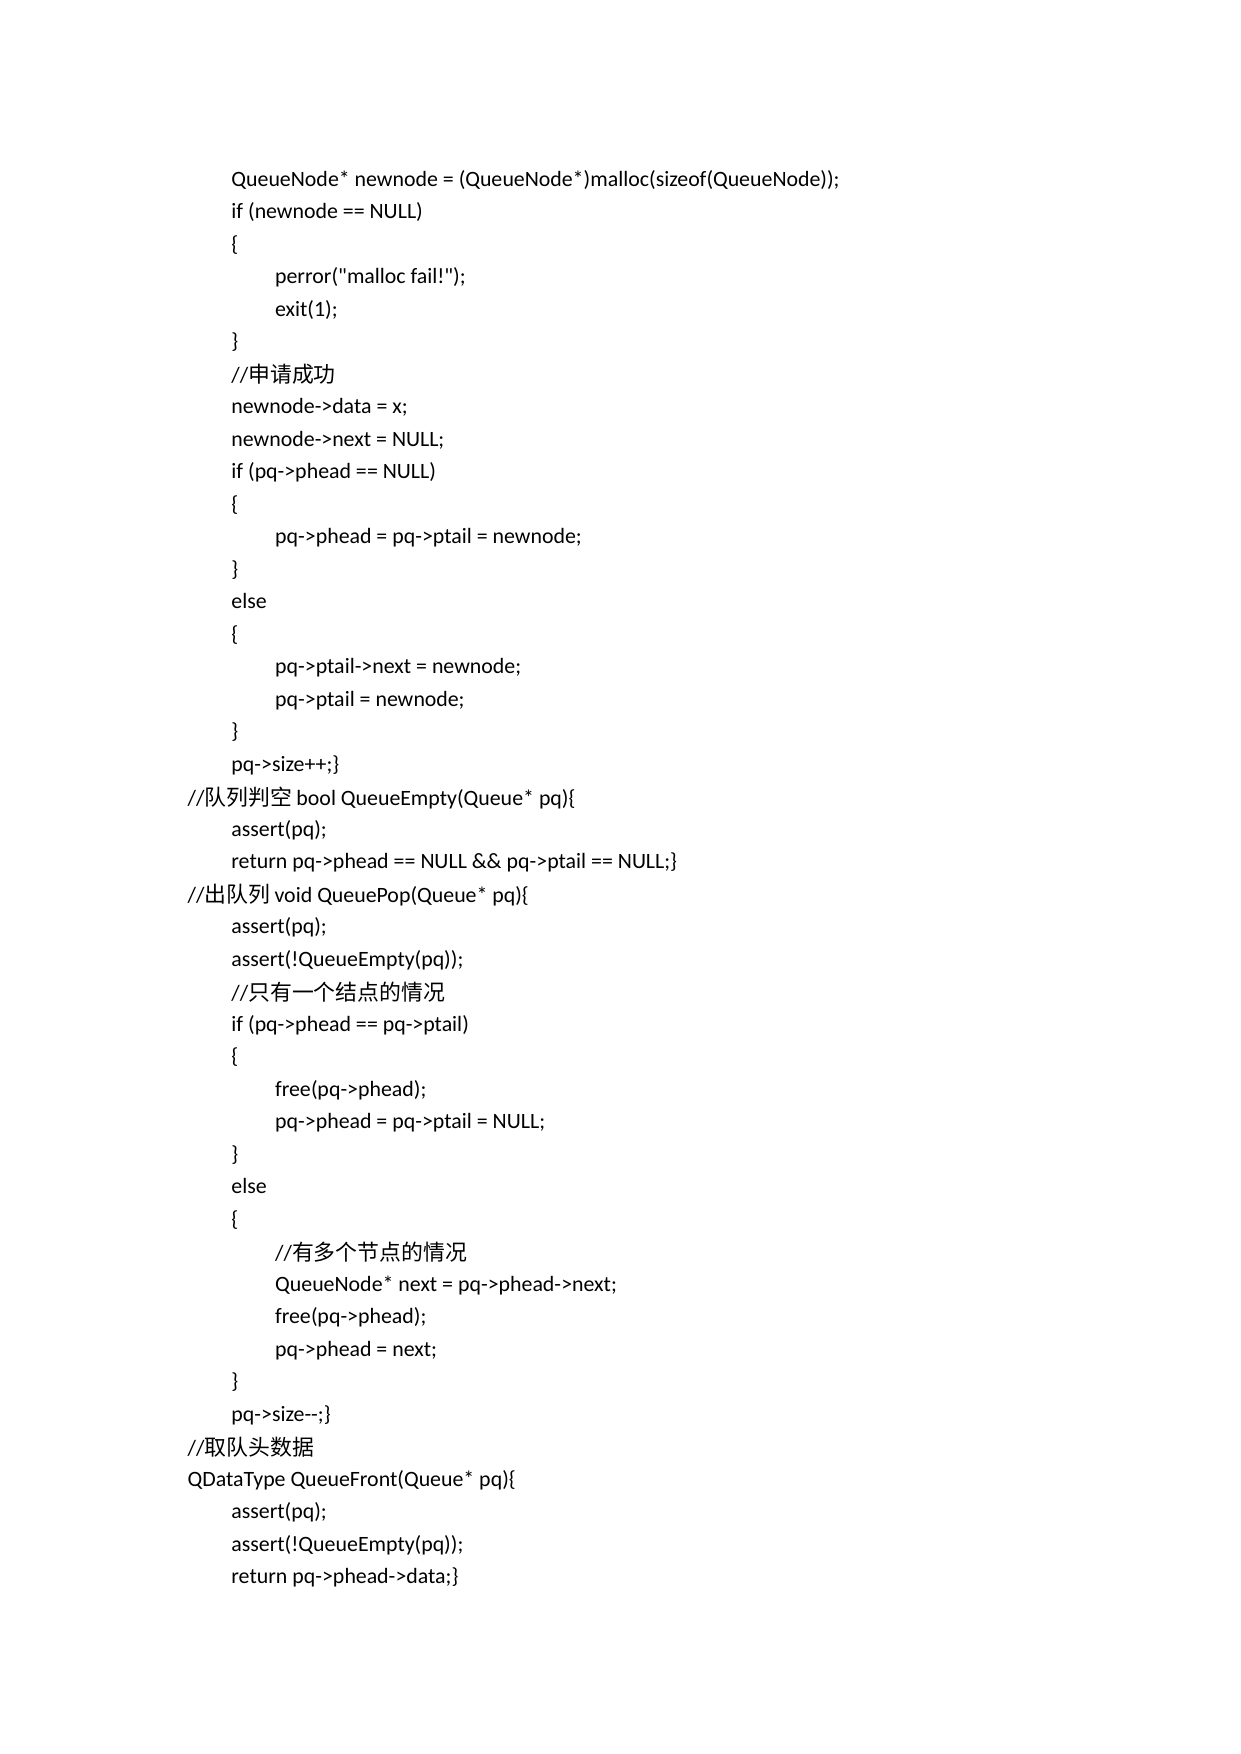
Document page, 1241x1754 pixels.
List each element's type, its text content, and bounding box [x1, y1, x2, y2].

text exit(1); [187, 292, 1053, 324]
text perror("malloc fail!"); [187, 259, 1053, 292]
text newnode->data = x; [187, 389, 1053, 422]
text pq->size--;} [187, 1397, 1053, 1429]
text QueueNode* next = pq->phead->next; [187, 1267, 1053, 1299]
text } [187, 714, 1053, 747]
text pq->size++;} [187, 747, 1053, 779]
text assert(pq); [187, 909, 1053, 942]
text //有多个节点的情况 [187, 1234, 1053, 1267]
text if (pq->phead == pq->ptail) [187, 1007, 1053, 1039]
text { [187, 227, 1053, 259]
text //取队头数据 [187, 1429, 1053, 1462]
text pq->ptail = newnode; [187, 682, 1053, 714]
text assert(pq); [187, 1494, 1053, 1527]
text pq->phead = next; [187, 1332, 1053, 1364]
text pq->phead = pq->ptail = newnode; [187, 519, 1053, 552]
text assert(!QueueEmpty(pq)); [187, 942, 1053, 974]
text if (newnode == NULL) [187, 194, 1053, 227]
text else [187, 1169, 1053, 1202]
text return pq->phead->data;} [187, 1559, 1053, 1592]
text free(pq->phead); [187, 1072, 1053, 1104]
text { [187, 487, 1053, 519]
text { [187, 1202, 1053, 1234]
text } [187, 1364, 1053, 1397]
text //出队列void QueuePop(Queue* pq){ [187, 877, 1053, 909]
text pq->phead = pq->ptail = NULL; [187, 1104, 1053, 1137]
text QDataType QueueFront(Queue* pq){ [187, 1462, 1053, 1494]
text { [187, 617, 1053, 649]
text { [187, 1039, 1053, 1072]
text //申请成功 [187, 357, 1053, 389]
text } [187, 324, 1053, 357]
text assert(pq); [187, 812, 1053, 844]
text if (pq->phead == NULL) [187, 454, 1053, 487]
text else [187, 584, 1053, 617]
text free(pq->phead); [187, 1299, 1053, 1332]
text QueueNode* newnode = (QueueNode*)malloc(sizeof(QueueNode)); [187, 162, 1053, 194]
text //只有一个结点的情况 [187, 974, 1053, 1007]
text //队列判空bool QueueEmpty(Queue* pq){ [187, 779, 1053, 812]
text } [187, 552, 1053, 584]
text } [187, 1137, 1053, 1169]
text assert(!QueueEmpty(pq)); [187, 1527, 1053, 1559]
text return pq->phead == NULL && pq->ptail == NULL;} [187, 844, 1053, 877]
text pq->ptail->next = newnode; [187, 649, 1053, 682]
text newnode->next = NULL; [187, 422, 1053, 454]
